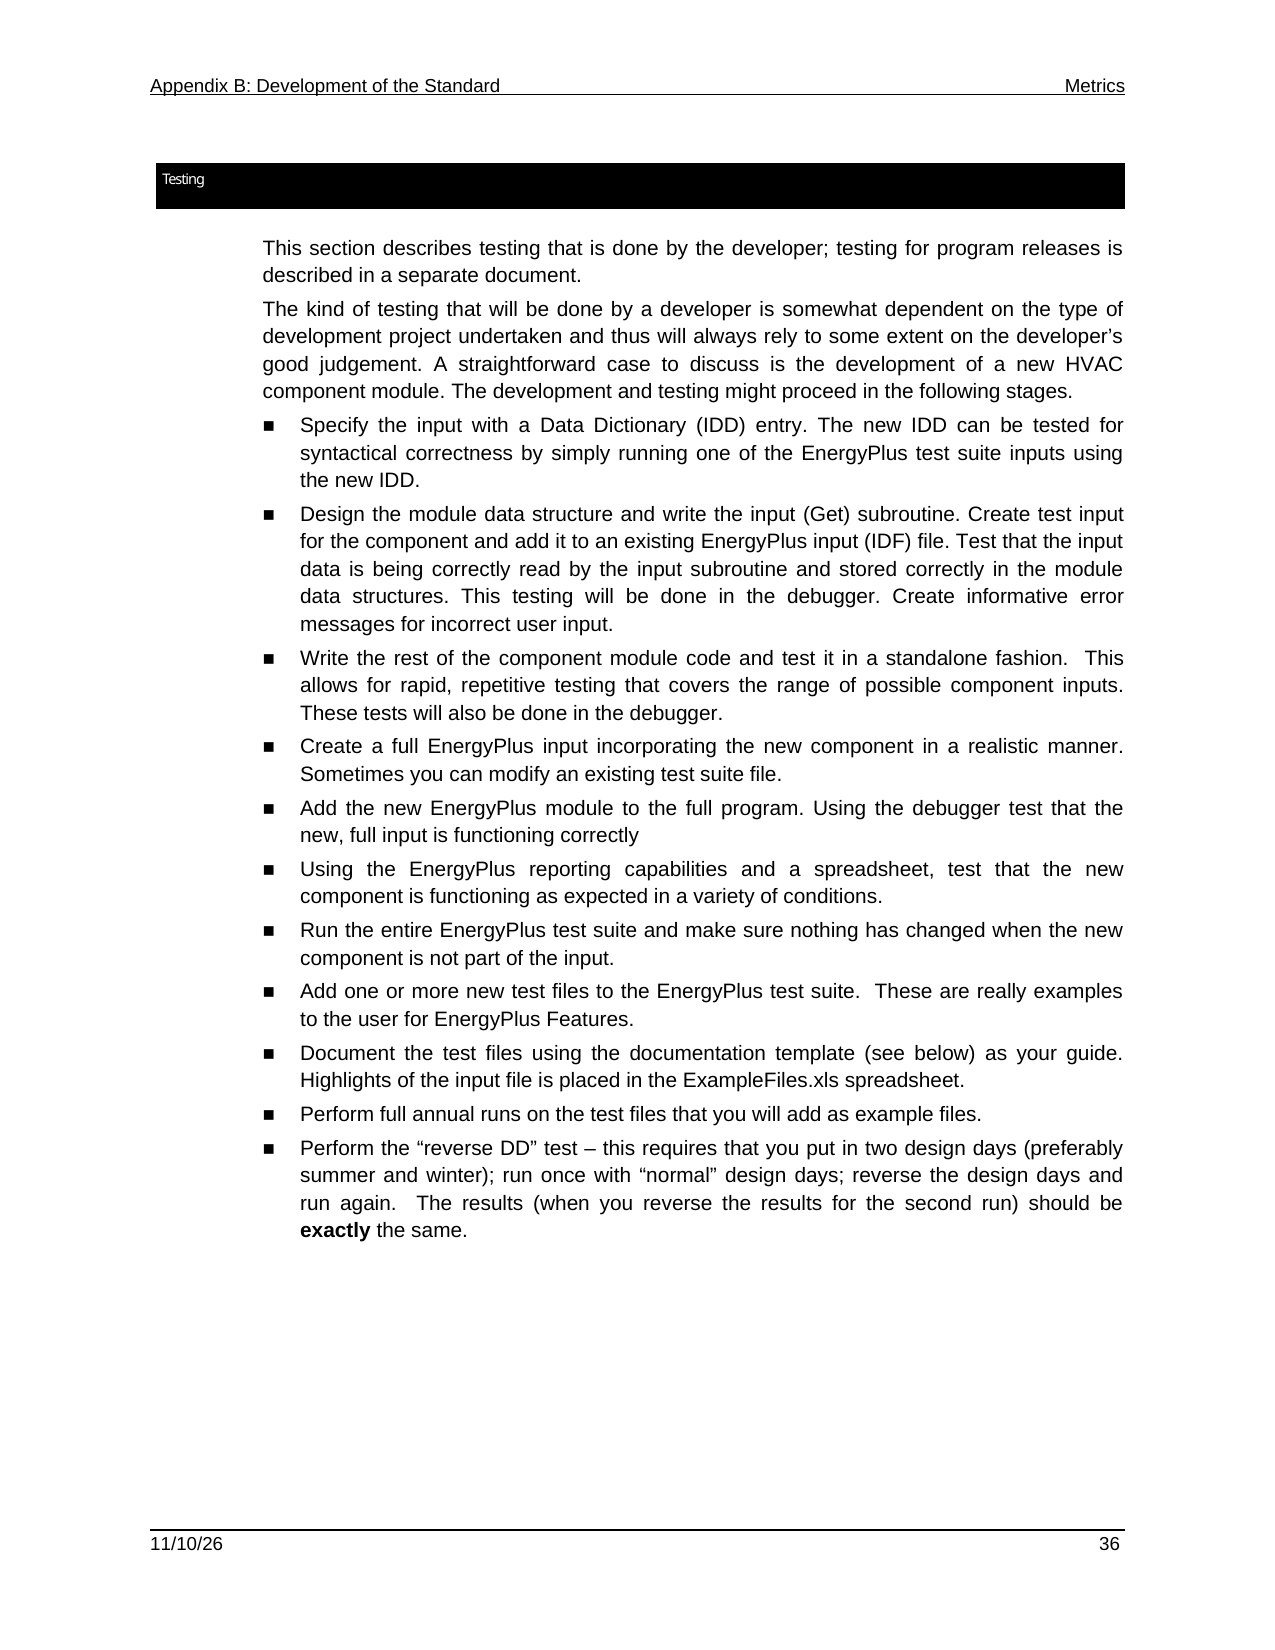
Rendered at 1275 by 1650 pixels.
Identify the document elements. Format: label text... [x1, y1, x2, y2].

list Write the rest of the component module code and test it in a standalone fashion. This allows for rapid, repetitive testing that covers the range of possible component inputs. These tests will also be done in the debugger. [262, 646, 1125, 724]
list Perform the “reverse DD” test – this requires that you put in two design days (preferably summer and winter); run once with “normal” design days; reverse the design days and run again. The results (when you reverse the results for the second run) should be exactly the same. [262, 1136, 1125, 1242]
list Document the test files using the documentation template (see below) as your guide. Highlights of the input file is placed in the ExampleFiles.xls spreadsheet. [262, 1041, 1125, 1092]
list Add the new EnergyPlus module to the full program. Using the debugger test that the new, full input is functioning correctly [262, 796, 1125, 847]
text This section describes testing that is done by the developer; testing for program releases is described in a separate document. [262, 236, 1125, 287]
list Perform full annual runs on the test files that you will add as example files. [262, 1102, 1125, 1126]
list Specify the input with a Data Dictionary (IDD) entry. The new IDD can be tested for syntactical correctness by simply running one of the EnergyPlus test suite inputs using the new IDD. [262, 413, 1125, 492]
text The kind of testing that will be done by a developer is somewhat dependent on the type of development project undertaken and thus will always rely to some extent on the developer’s good judgement. A straightforward case to discuss is the development of a new HVAC component module. The development and testing might proceed in the following stages. [262, 297, 1125, 403]
list Add one or more new test files to the EnergyPlus test suite. These are really examples to the user for EnergyPlus Features. [262, 979, 1125, 1031]
list Design the module data structure and write the input (Get) subroutine. Create test input for the component and add it to an existing EnergyPlus input (IDF) file. Test that the input data is being correctly read by the input subroutine and stored correctly in the module data structures. This testing will be done in the debugger. Create informative error messages for incorrect user input. [262, 502, 1125, 636]
list Using the EnergyPlus reporting capabilities and a spreadsheet, test that the new component is functioning as expected in a variety of conditions. [262, 857, 1125, 908]
list Run the entire EnergyPlus test suite and make sure nothing has changed when the new component is not part of the input. [262, 918, 1125, 969]
list Create a full EnergyPlus input incorporating the new component in a realistic manner. Sometimes you can modify an existing test suite file. [262, 734, 1125, 786]
subtitle Testing [156, 163, 1125, 209]
